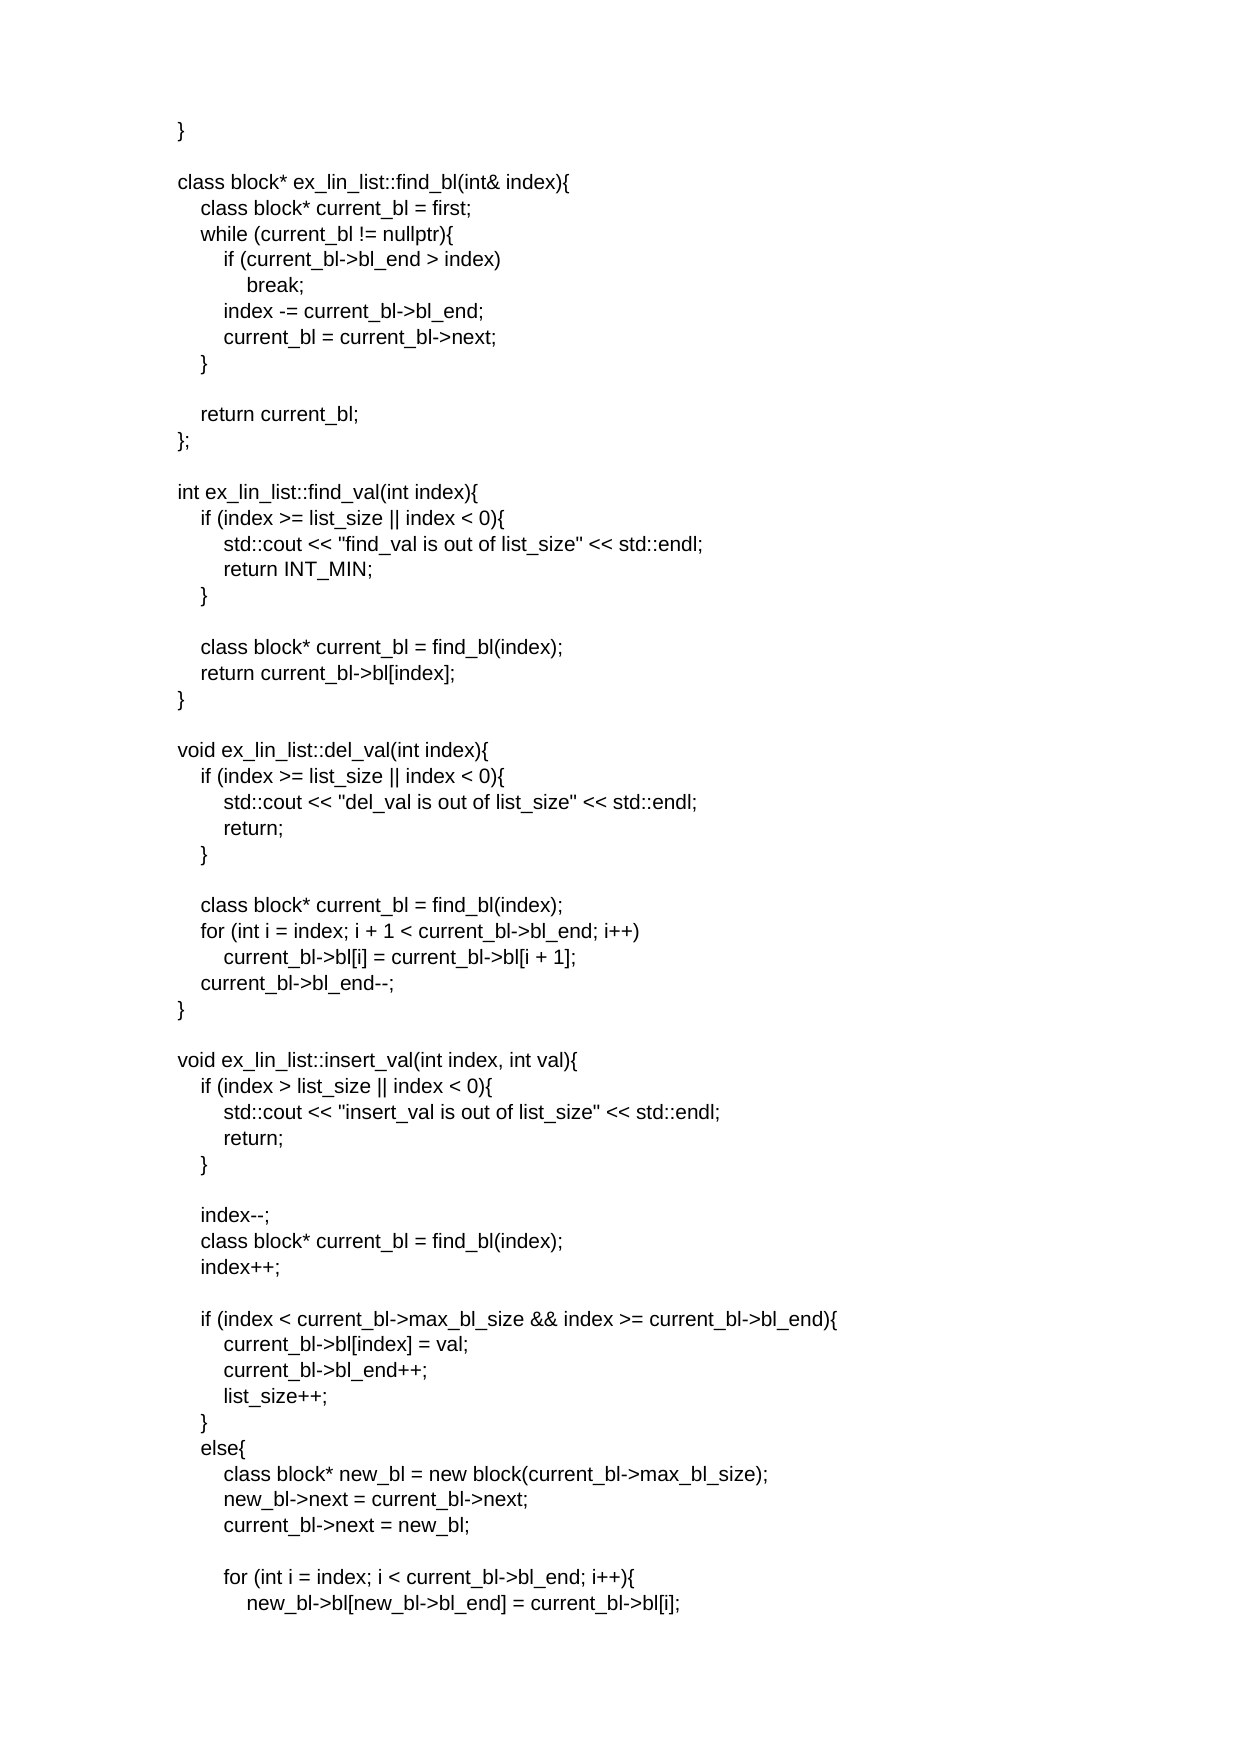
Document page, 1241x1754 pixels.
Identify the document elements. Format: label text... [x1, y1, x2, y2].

text current_bl->bl_end++; [177, 1358, 1152, 1382]
text for (int i = index; i < current_bl->bl_end; i++){ [177, 1565, 1152, 1589]
text class block* current_bl = first; [177, 196, 1152, 219]
text else{ [177, 1436, 1152, 1459]
text class block* current_bl = find_bl(index); [177, 635, 1152, 659]
text current_bl->bl[index] = val; [177, 1332, 1152, 1356]
text std::cout << "del_val is out of list_size" << std::endl; [177, 790, 1152, 814]
text int ex_lin_list::find_val(int index){ [177, 480, 1152, 504]
text index--; [177, 1203, 1152, 1227]
text class block* current_bl = find_bl(index); [177, 893, 1152, 917]
text }; [177, 428, 1152, 452]
text } [177, 686, 1152, 710]
text } [177, 996, 1152, 1020]
text if (index >= list_size || index < 0){ [177, 764, 1152, 788]
text new_bl->bl[new_bl->bl_end] = current_bl->bl[i]; [177, 1591, 1152, 1614]
text return; [177, 816, 1152, 839]
text void ex_lin_list::insert_val(int index, int val){ [177, 1048, 1152, 1072]
text current_bl = current_bl->next; [177, 325, 1152, 349]
text } [177, 351, 1152, 374]
text if (index < current_bl->max_bl_size && index >= current_bl->bl_end){ [177, 1306, 1152, 1330]
text return INT_MIN; [177, 557, 1152, 581]
text std::cout << "find_val is out of list_size" << std::endl; [177, 531, 1152, 555]
text index++; [177, 1255, 1152, 1279]
text return; [177, 1126, 1152, 1149]
text } [177, 583, 1152, 607]
text new_bl->next = current_bl->next; [177, 1487, 1152, 1511]
text } [177, 1151, 1152, 1175]
text while (current_bl != nullptr){ [177, 221, 1152, 245]
text current_bl->next = new_bl; [177, 1513, 1152, 1537]
text std::cout << "insert_val is out of list_size" << std::endl; [177, 1100, 1152, 1124]
text } [177, 841, 1152, 865]
text index -= current_bl->bl_end; [177, 299, 1152, 323]
text void ex_lin_list::del_val(int index){ [177, 738, 1152, 762]
text return current_bl; [177, 402, 1152, 426]
text } [177, 1410, 1152, 1434]
text current_bl->bl_end--; [177, 971, 1152, 994]
text class block* current_bl = find_bl(index); [177, 1229, 1152, 1253]
text break; [177, 273, 1152, 297]
text if (index > list_size || index < 0){ [177, 1074, 1152, 1098]
text for (int i = index; i + 1 < current_bl->bl_end; i++) [177, 919, 1152, 943]
text current_bl->bl[i] = current_bl->bl[i + 1]; [177, 945, 1152, 969]
text class block* new_bl = new block(current_bl->max_bl_size); [177, 1461, 1152, 1485]
text list_size++; [177, 1384, 1152, 1408]
text if (current_bl->bl_end > index) [177, 247, 1152, 271]
text class block* ex_lin_list::find_bl(int& index){ [177, 170, 1152, 194]
text return current_bl->bl[index]; [177, 661, 1152, 684]
text } [177, 118, 1152, 142]
text if (index >= list_size || index < 0){ [177, 506, 1152, 529]
